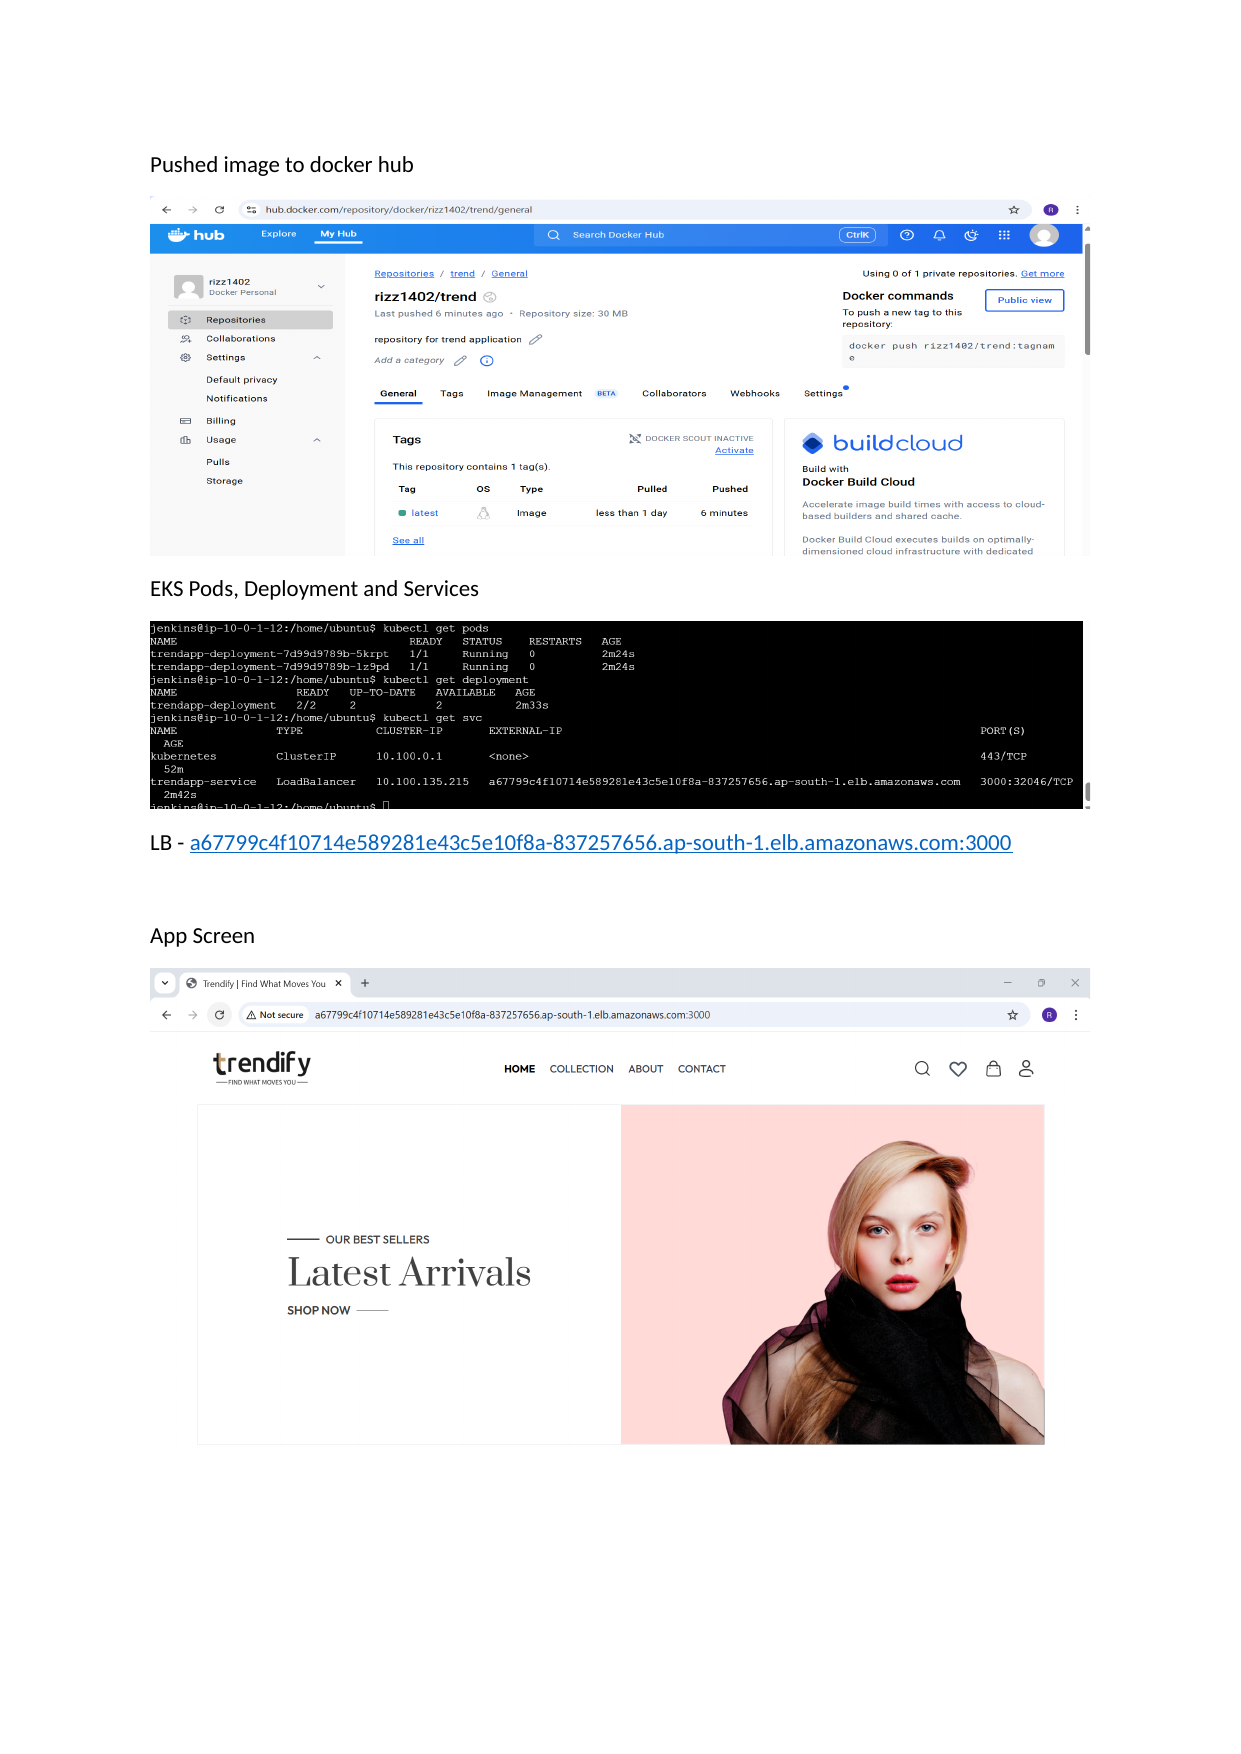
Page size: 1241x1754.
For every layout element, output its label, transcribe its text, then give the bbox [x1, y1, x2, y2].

text LB - a67799c4f10714e589281e43c5e10f8a-837257656.ap-south-1.elb.amazonaws.com:3000 [150, 828, 1090, 856]
picture [150, 196, 1091, 556]
text Pushed image to docker hub [150, 150, 1090, 178]
text App Screen [150, 921, 1090, 949]
picture [150, 621, 1091, 809]
text EKS Pods, Deployment and Services [150, 574, 1090, 602]
picture [150, 968, 1091, 1453]
